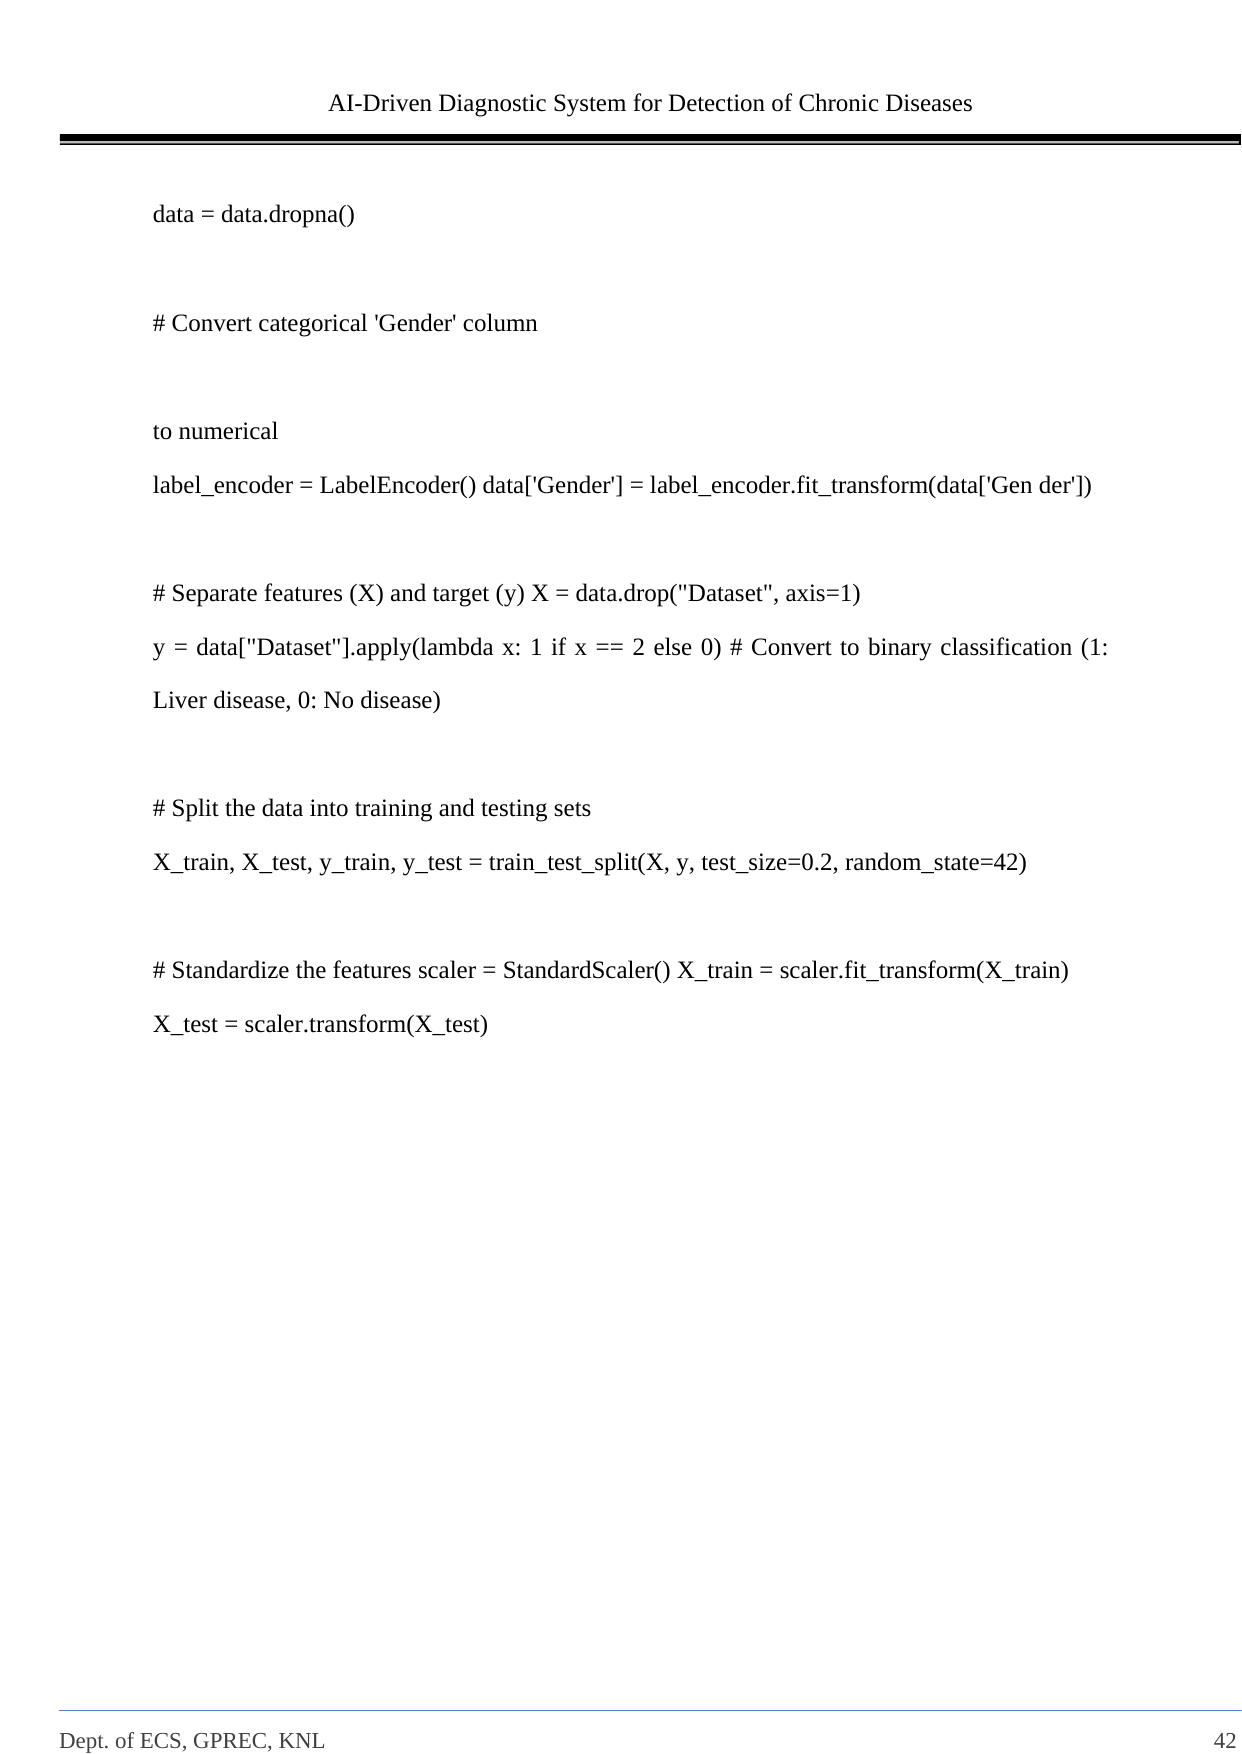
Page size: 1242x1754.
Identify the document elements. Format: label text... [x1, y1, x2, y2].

text # Split the data into training and testing sets [153, 793, 1110, 822]
text X_train, X_test, y_train, y_test = train_test_split(X, y, test_size=0.2, random_state=42) [153, 847, 1110, 876]
text data = data.dropna() [153, 199, 1110, 228]
text y = data["Dataset"].apply(lambda x: 1 if x == 2 else 0) # Convert to binary classification (1: Liver disease, 0: No disease) [153, 632, 1110, 714]
text # Convert categorical 'Gender' column [153, 308, 1110, 336]
text X_test = scaler.transform(X_test) [153, 1009, 1110, 1038]
picture [59, 134, 1241, 145]
text to numerical [153, 416, 1110, 444]
text # Separate features (X) and target (y) X = data.drop("Dataset", axis=1) [153, 578, 1110, 606]
text # Standardize the features scaler = StandardScaler() X_train = scaler.fit_transform(X_train) [153, 955, 1110, 984]
text label_encoder = LabelEncoder() data['Gender'] = label_encoder.fit_transform(data['Gen der']) [153, 470, 1110, 498]
